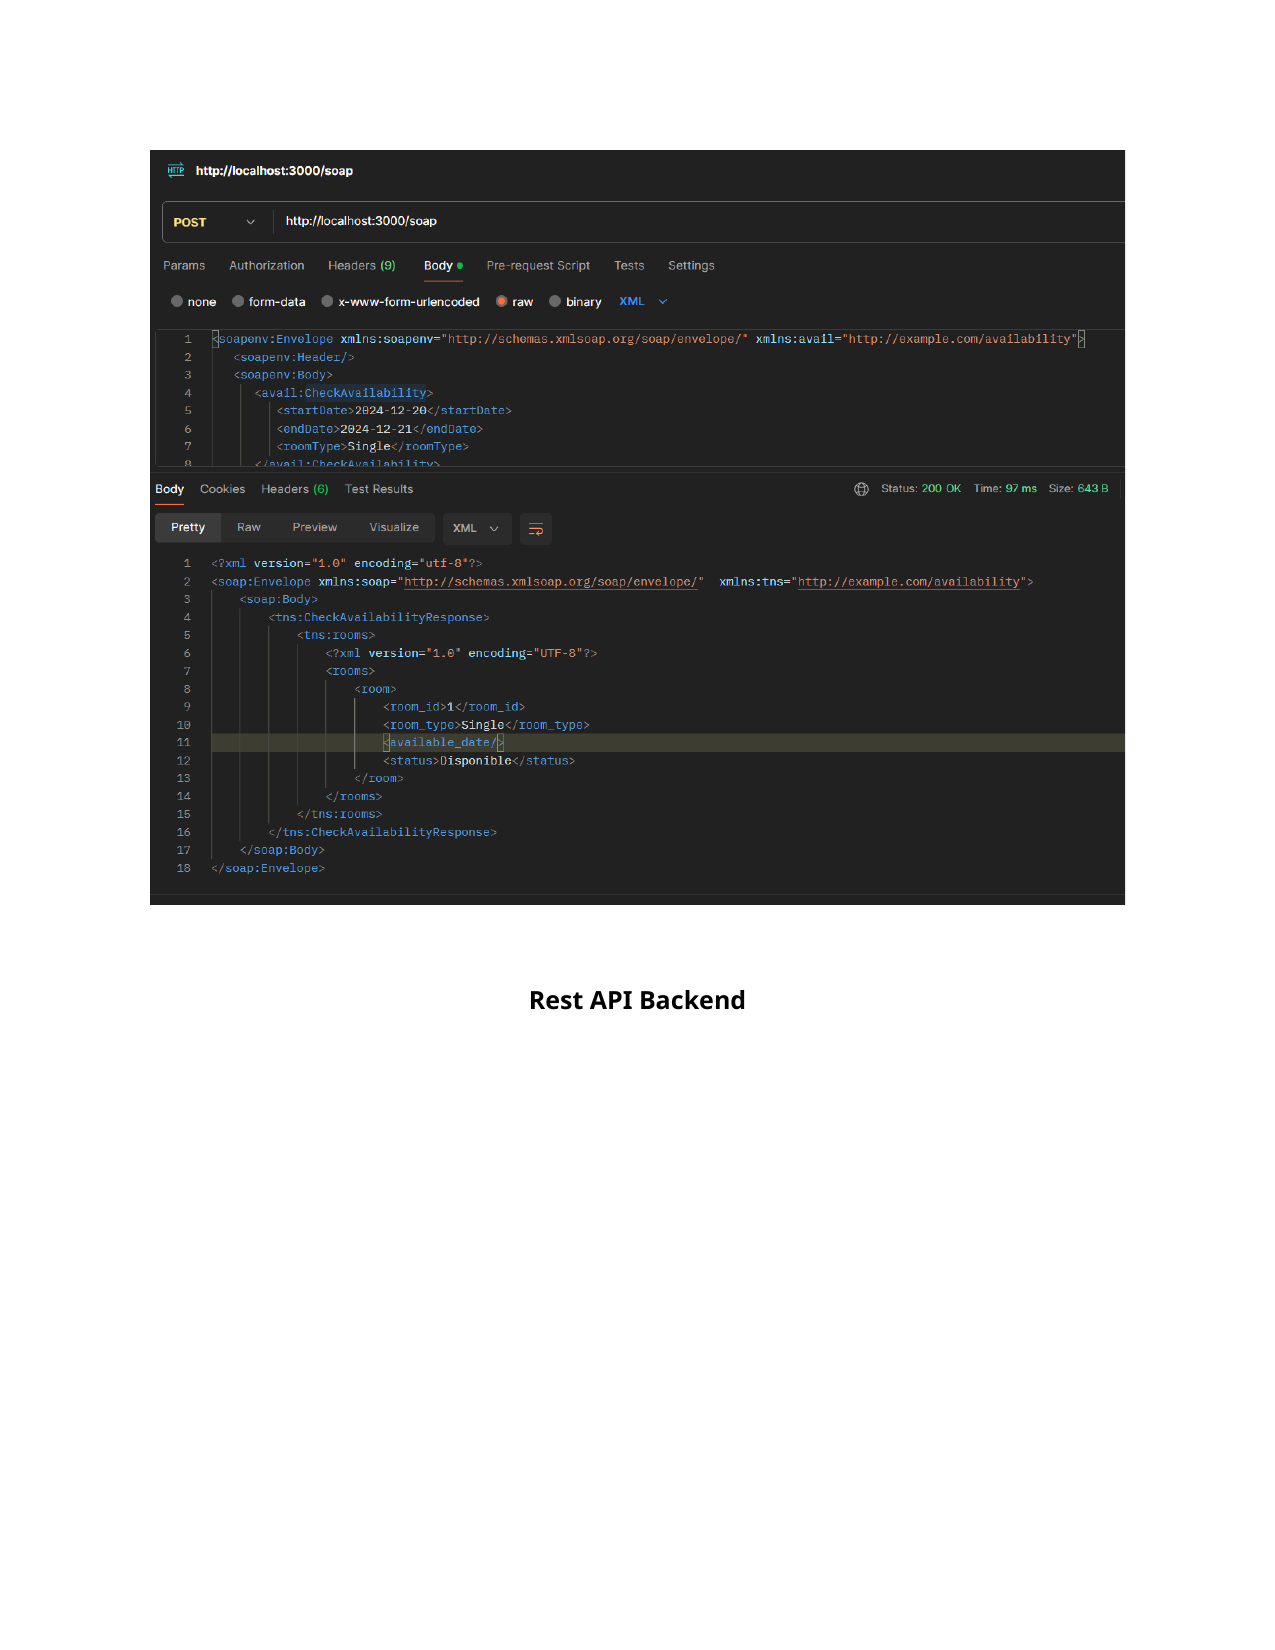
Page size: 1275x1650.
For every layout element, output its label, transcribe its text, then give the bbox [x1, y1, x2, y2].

picture [150, 150, 1125, 905]
text Rest API Backend [150, 982, 1125, 1017]
